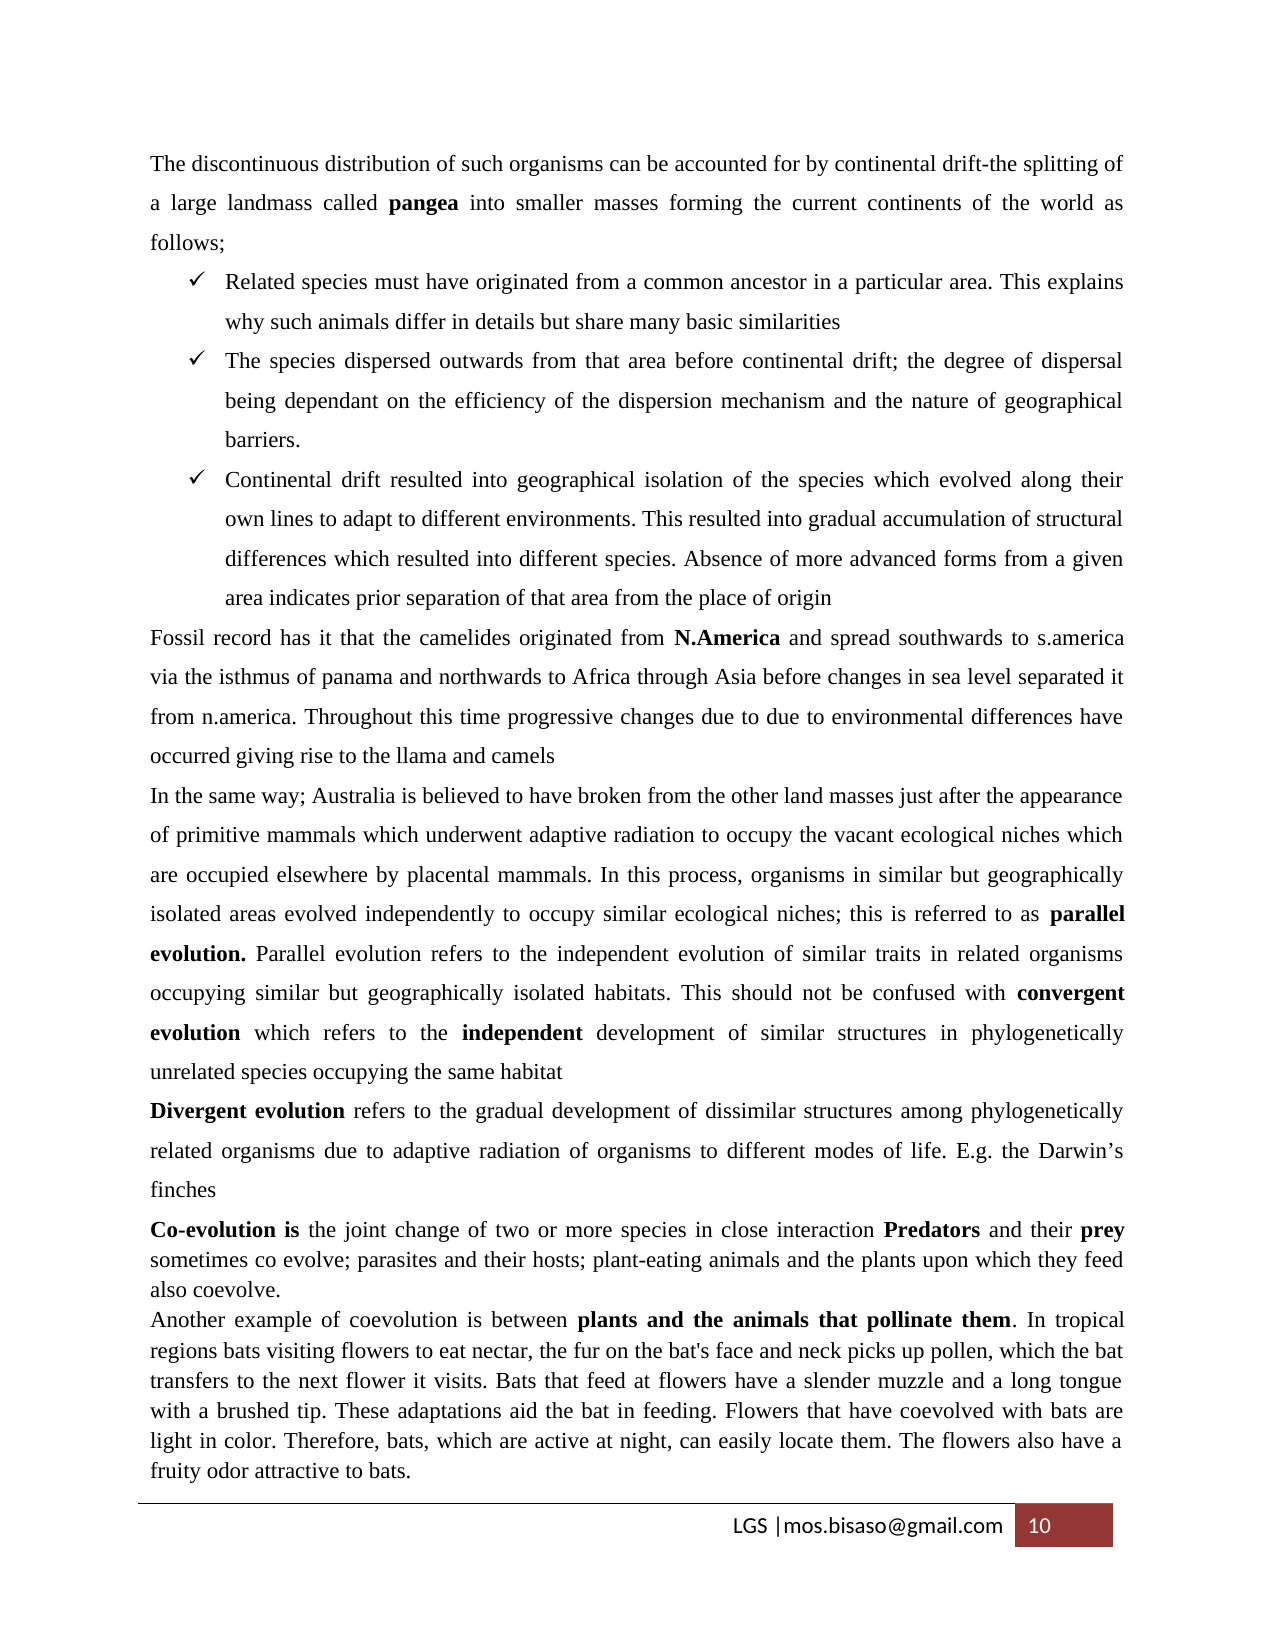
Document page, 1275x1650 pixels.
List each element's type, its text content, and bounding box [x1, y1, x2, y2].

list Related species must have originated from a common ancestor in a particular area. This explains why such animals differ in details but share many basic similarities [187, 268, 1125, 334]
text The discontinuous distribution of such organisms can be accounted for by continental drift-the splitting of a large landmass called pangea into smaller masses forming the current continents of the world as follows; [150, 150, 1125, 255]
text Divergent evolution refers to the gradual development of dissimilar structures among phylogenetically related organisms due to adaptive radiation of organisms to different modes of life. E.g. the Darwin’s finches [150, 1097, 1125, 1203]
text Another example of coevolution is between plants and the animals that pollinate them. In tropical regions bats visiting flowers to eat nectar, the fur on the bat's face and neck picks up pollen, which the bat transfers to the next flower it visits. Bats that feed at flowers have a slender muzzle and a long tongue with a brushed tip. These adaptations aid the bat in feeding. Flowers that have coevolved with bats are light in color. Therefore, bats, which are active at night, can easily locate them. The flowers also have a fruity odor attractive to bats. [150, 1307, 1125, 1484]
list Continental drift resulted into geographical isolation of the species which evolved along their own lines to adapt to different environments. This resulted into gradual accumulation of structural differences which resulted into different species. Absence of more advanced forms from a given area indicates prior separation of that area from the place of origin [187, 466, 1125, 611]
text In the same way; Australia is believed to have broken from the other land masses just after the appearance of primitive mammals which underwent adaptive radiation to occupy the vacant ecological niches which are occupied elsewhere by placental mammals. In this process, organisms in similar but geographically isolated areas evolved independently to occupy similar ecological niches; this is referred to as parallel evolution. Parallel evolution refers to the independent evolution of similar traits in related organisms occupying similar but geographically isolated habitats. This should not be confused with convergent evolution which refers to the independent development of similar structures in phylogenetically unrelated species occupying the same habitat [150, 782, 1125, 1084]
list The species dispersed outwards from that area before continental drift; the degree of dispersal being dependant on the efficiency of the dispersion mechanism and the nature of geographical barriers. [187, 347, 1125, 453]
text Fossil record has it that the camelides originated from N.America and spread southwards to s.america via the isthmus of panama and northwards to Africa through Asia before changes in sea level separated it from n.america. Throughout this time progressive changes due to due to environmental differences have occurred giving rise to the llama and camels [150, 624, 1125, 768]
text Co-evolution is the joint change of two or more species in close interaction Predators and their prey sometimes co evolve; parasites and their hosts; plant-eating animals and the plants upon which they feed also coevolve. [150, 1216, 1125, 1303]
